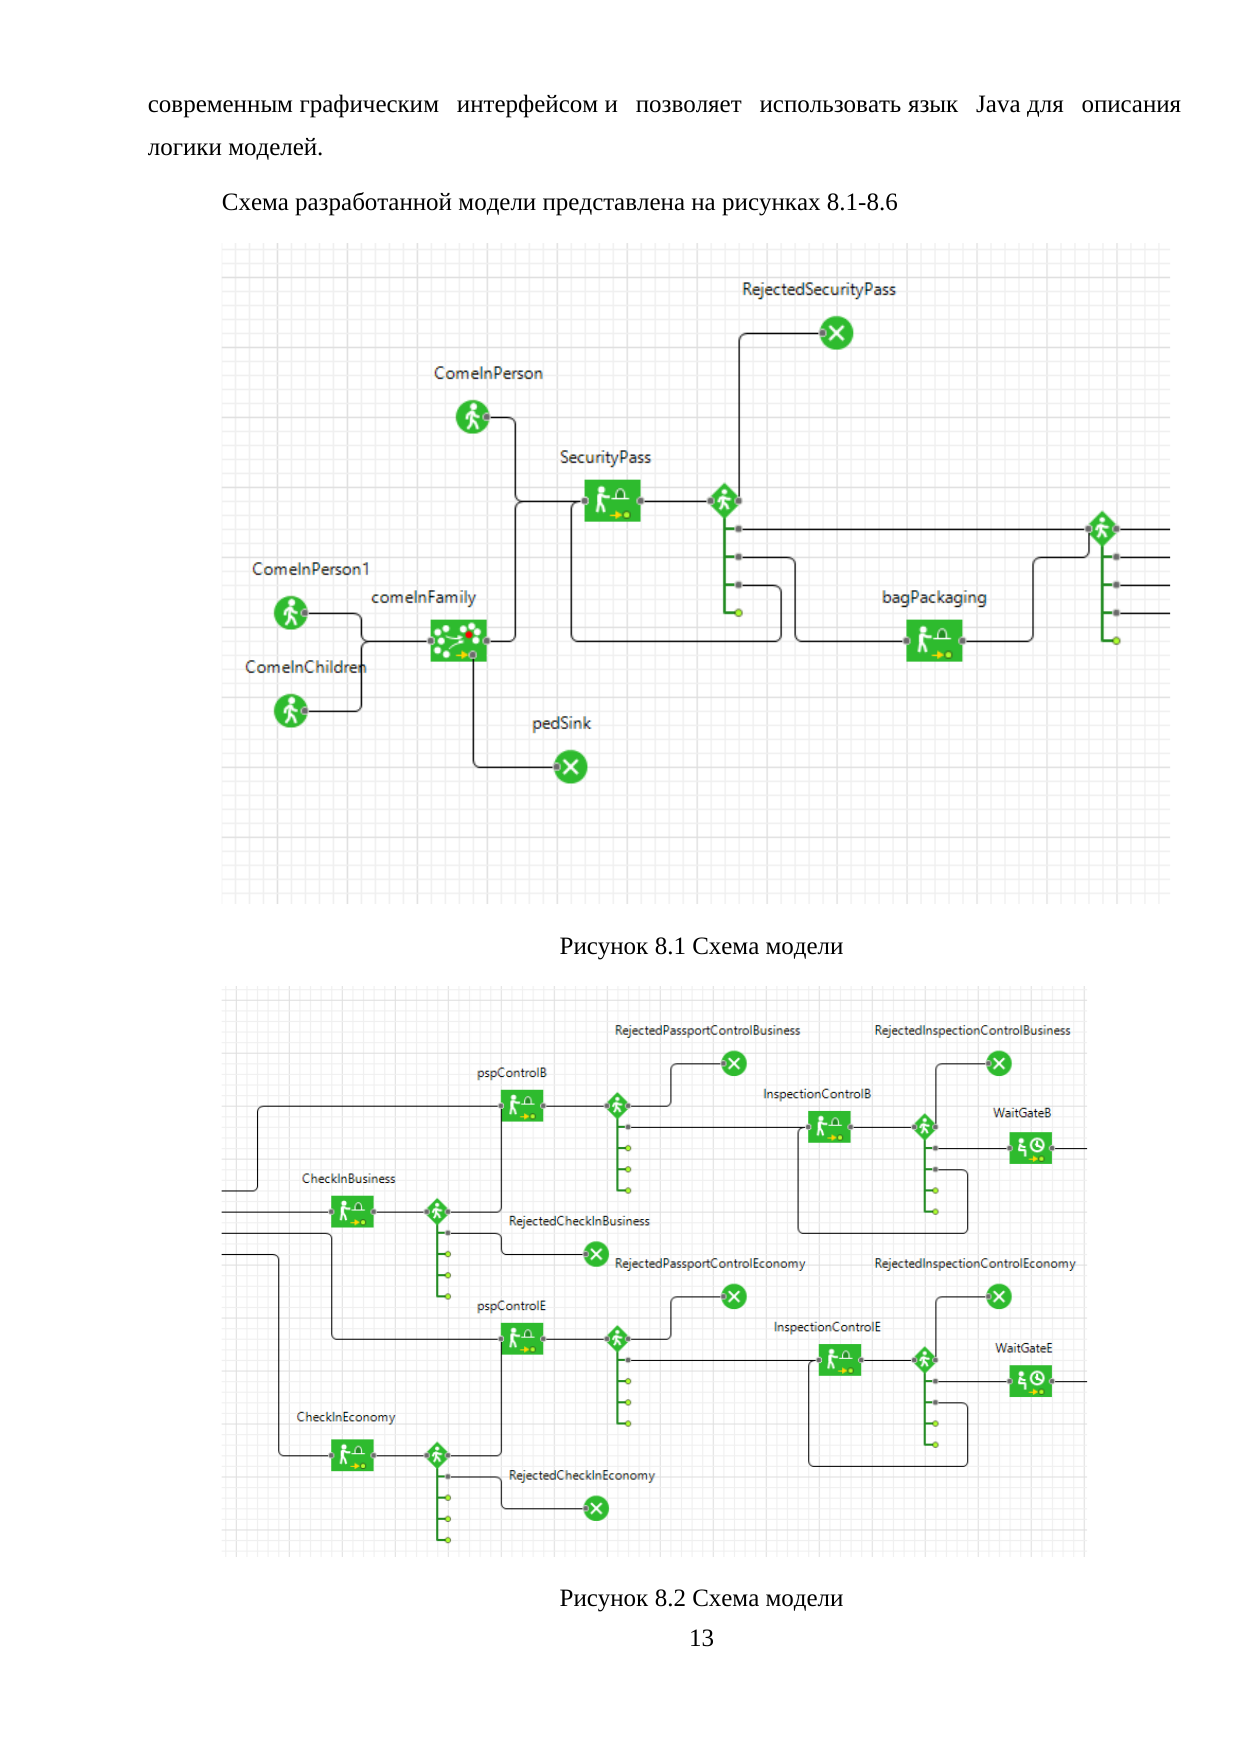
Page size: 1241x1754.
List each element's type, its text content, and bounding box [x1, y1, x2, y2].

text Рисунок 8.2 Схема модели [148, 1583, 1181, 1612]
text Схема разработанной модели представлена на рисунках 8.1-8.6 [148, 187, 1181, 216]
text Рисунок 8.1 Схема модели [148, 931, 1181, 959]
picture [221, 986, 1088, 1557]
picture [221, 243, 1171, 904]
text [148, 89, 1181, 161]
